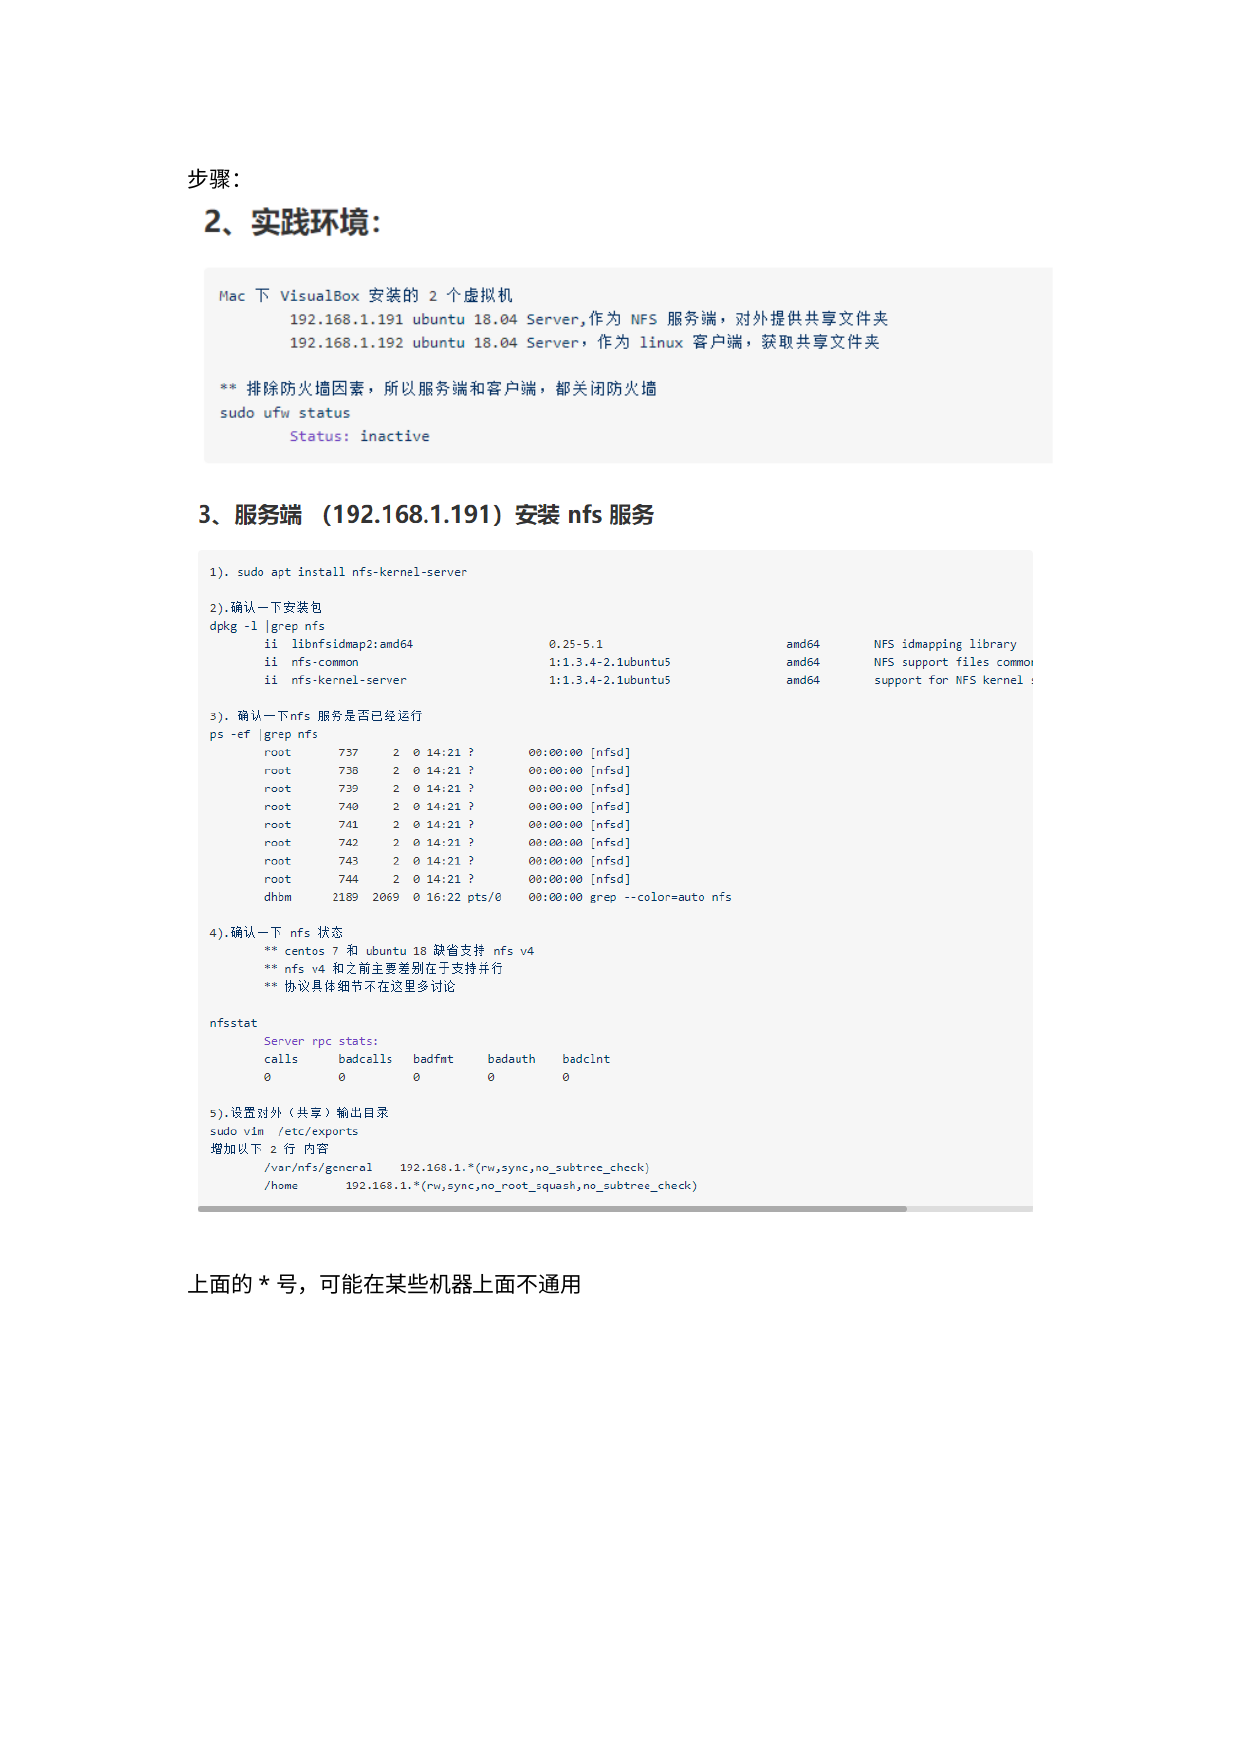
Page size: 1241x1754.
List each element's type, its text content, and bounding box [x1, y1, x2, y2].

picture [187, 194, 1053, 483]
text 上面的 * 号，可能在某些机器上面不通用 [187, 1267, 1053, 1299]
picture [187, 487, 1053, 1224]
text 步骤： [187, 162, 1053, 194]
